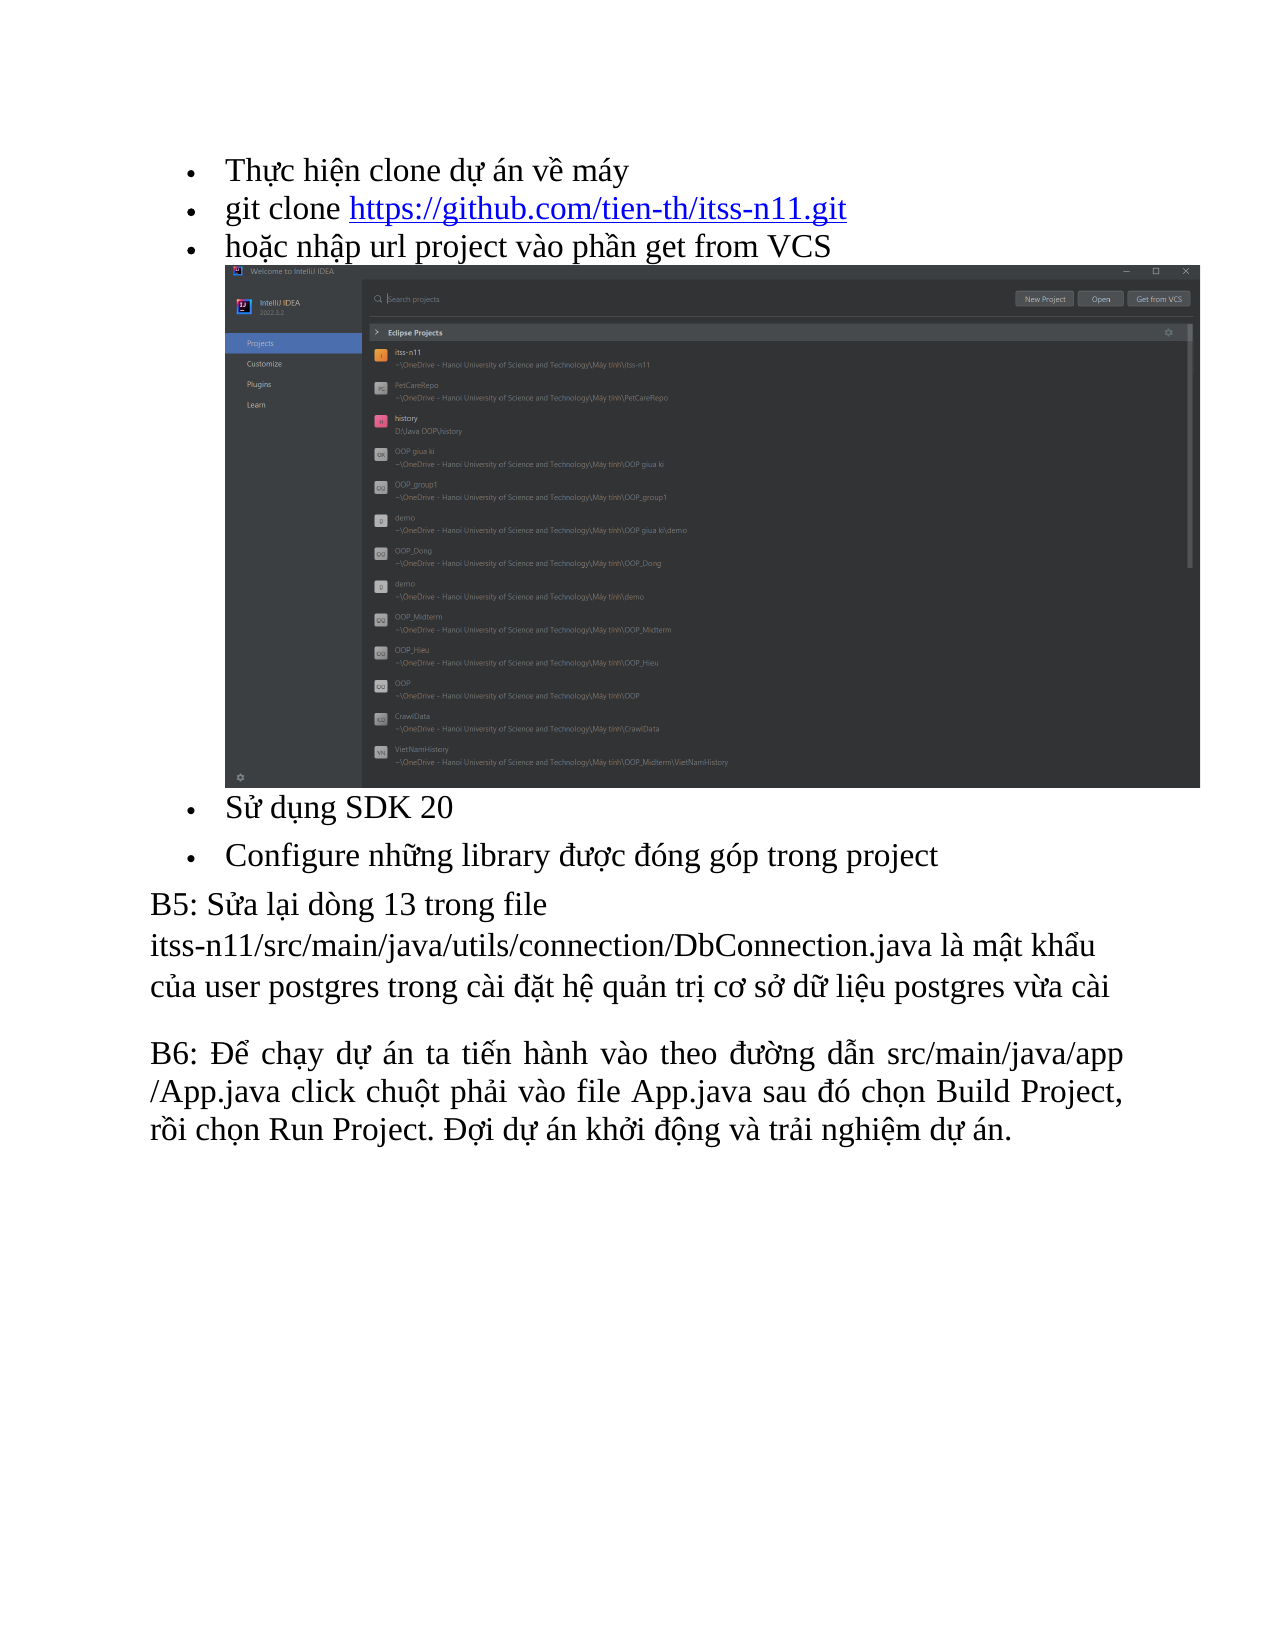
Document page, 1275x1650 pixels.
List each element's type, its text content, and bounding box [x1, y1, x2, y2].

picture [225, 265, 1200, 788]
text B6: Để chạy dự án ta tiến hành vào theo đường dẫn src/main/java/app /App.java click chuột phải vào file App.java sau đó chọn Build Project, rồi chọn Run Project. Đợi dự án khởi động và trải nghiệm dự án. [150, 1033, 1125, 1148]
list Configure những library được đóng góp trong project [187, 836, 1125, 874]
text B5: Sửa lại dòng 13 trong file itss-n11/src/main/java/utils/connection/DbConnection.java là mật khẩu của user postgres trong cài đặt hệ quản trị cơ sở dữ liệu postgres vừa cài [150, 884, 1125, 1005]
list Sử dụng SDK 20 [187, 787, 1125, 826]
list git clone https://github.com/tien-th/itss-n11.git [187, 188, 1125, 227]
list hoặc nhập url project vào phần get from VCS [187, 227, 1125, 265]
list Thực hiện clone dự án về máy [187, 150, 1125, 188]
